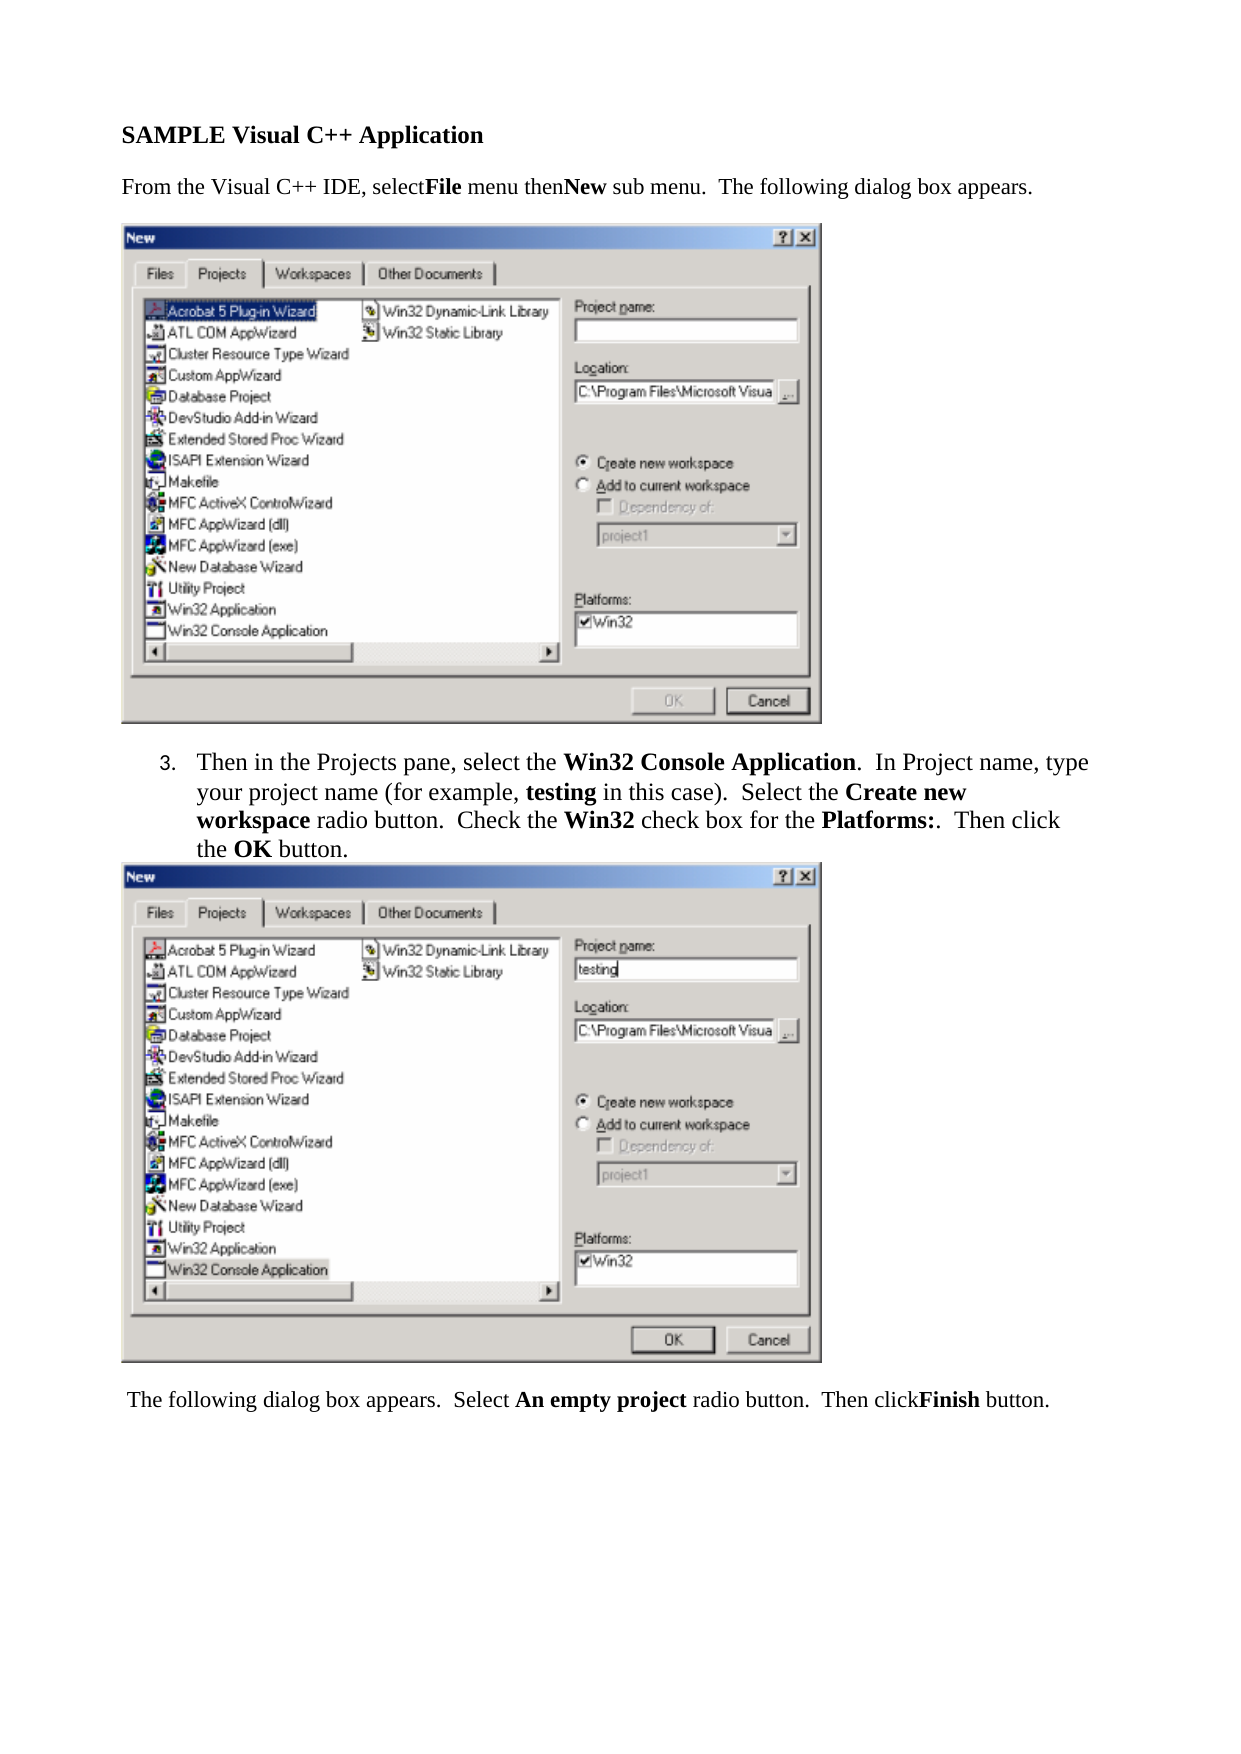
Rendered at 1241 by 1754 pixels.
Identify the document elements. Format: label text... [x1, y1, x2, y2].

list Then in the Projects pane, select the Win32 Console Application. In Project name, type your project name (for example, testing in this case). Select the Create new workspace radio button. Check the Win32 check box for the Platforms:. Then click the OK button. [159, 747, 1120, 863]
text The following dialog box appears. Select An empty project radio button. Then clickFinish button. [121, 1386, 1120, 1413]
text SAMPLE Visual C++ Application [121, 120, 1120, 149]
text From the Visual C++ IDE, selectFile menu thenNew sub menu. The following dialog box appears. [121, 173, 1120, 199]
picture [121, 223, 822, 724]
picture [121, 862, 822, 1363]
